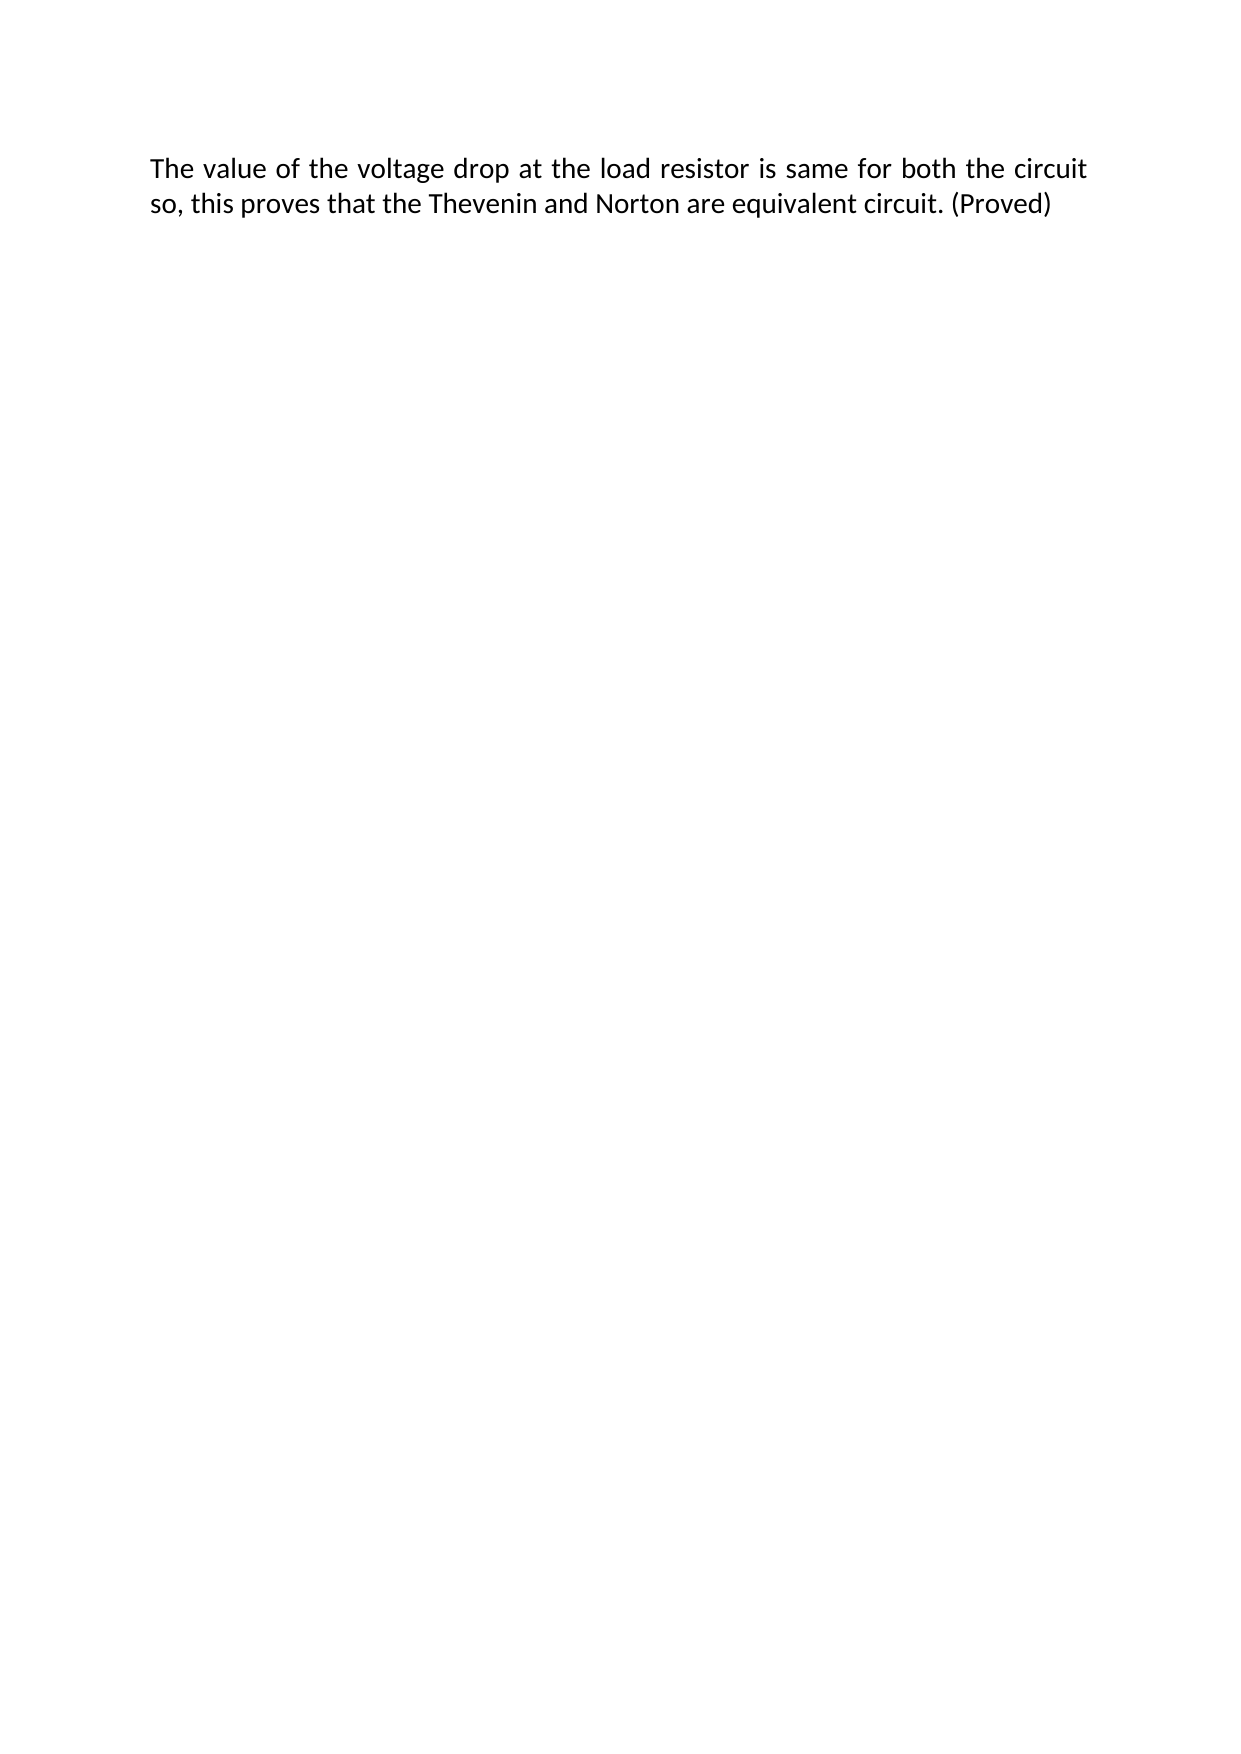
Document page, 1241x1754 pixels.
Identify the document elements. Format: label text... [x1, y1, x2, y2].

text The value of the voltage drop at the load resistor is same for both the circuit so, this proves that the Thevenin and Norton are equivalent circuit. (Proved) [150, 150, 1090, 221]
